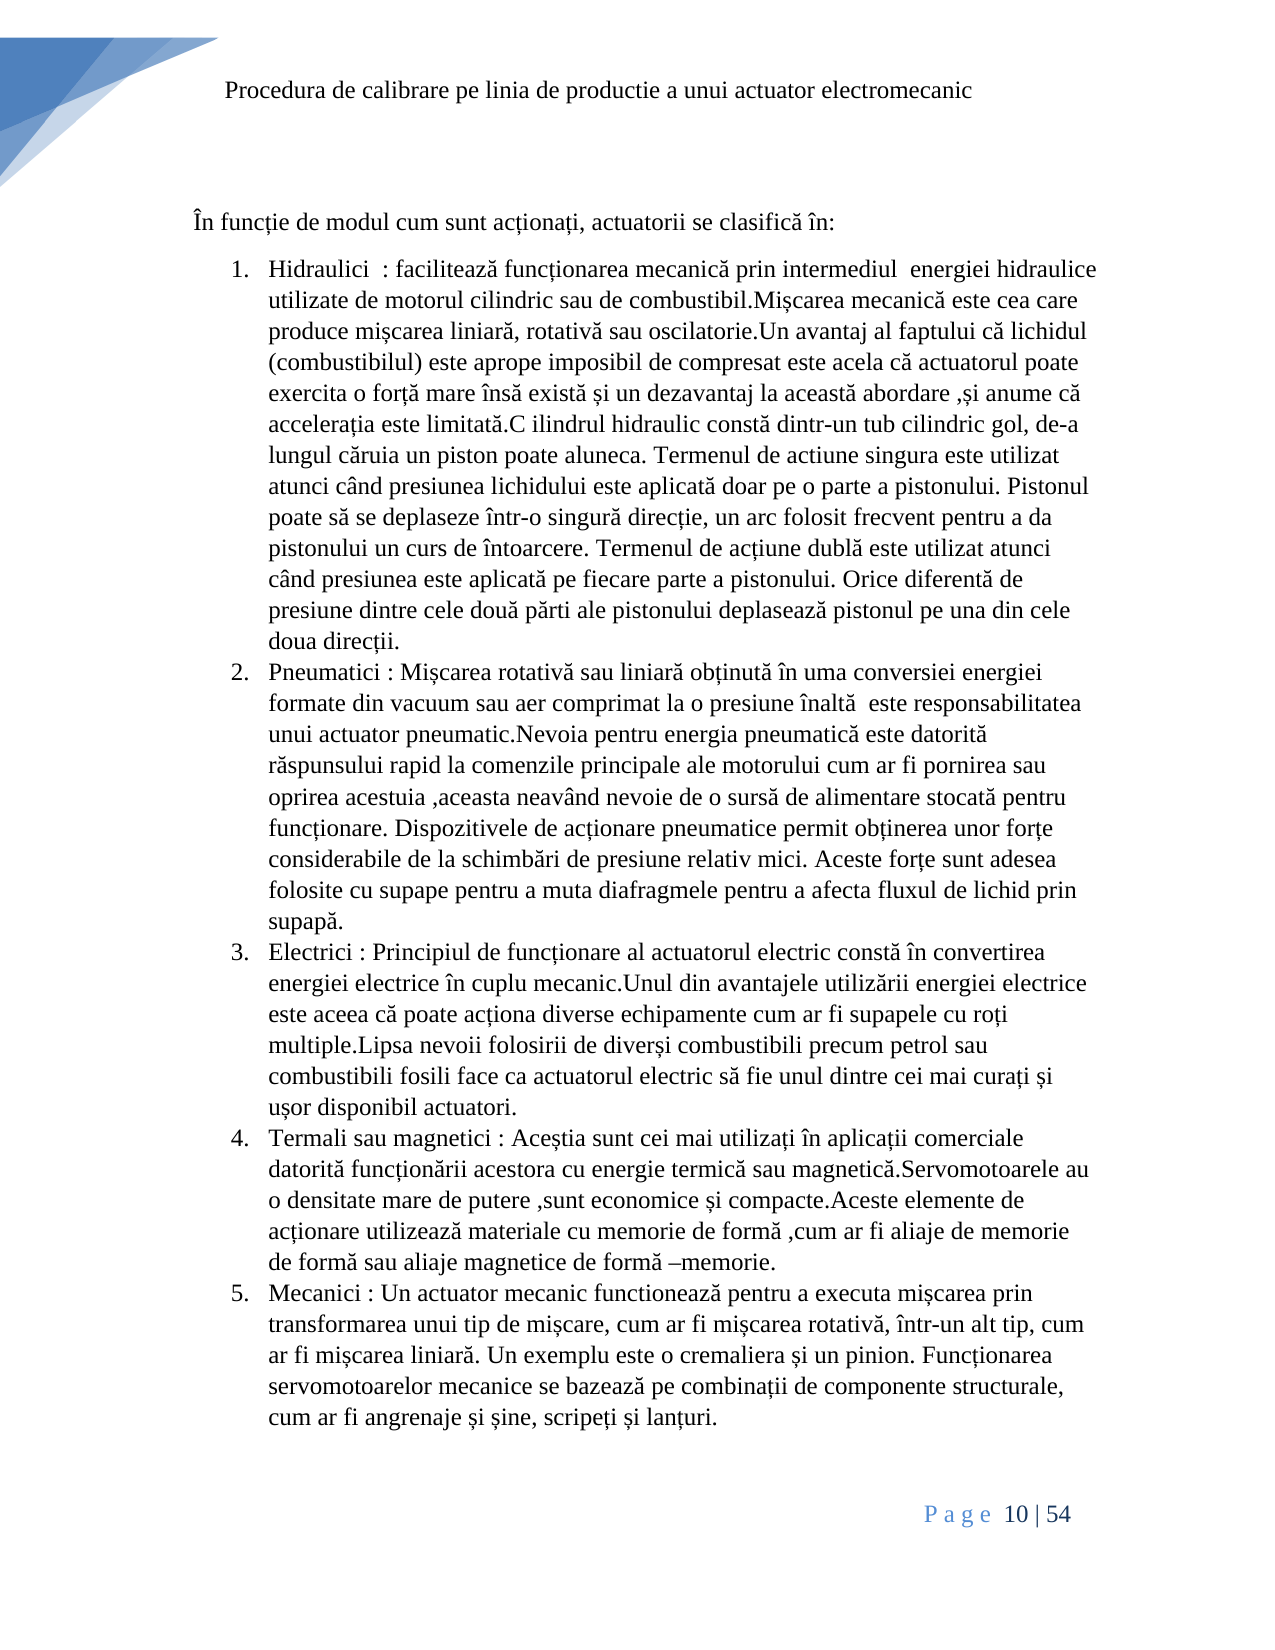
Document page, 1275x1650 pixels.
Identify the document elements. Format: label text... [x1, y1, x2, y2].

text În funcție de modul cum sunt acționați, actuatorii se clasifică în: [118, 207, 1098, 236]
list Electrici : Principiul de funcționare al actuatorul electric constă în convertirea energiei electrice în cuplu mecanic.Unul din avantajele utilizării energiei electrice este aceea că poate acționa diverse echipamente cum ar fi supapele cu roți multiple.Lipsa nevoii folosirii de diverși combustibili precum petrol sau combustibili fosili face ca actuatorul electric să fie unul dintre cei mai curați și ușor disponibil actuatori. [231, 937, 1098, 1121]
list Hidraulici : facilitează funcționarea mecanică prin intermediul energiei hidraulice utilizate de motorul cilindric sau de combustibil.Mișcarea mecanică este cea care produce mișcarea liniară, rotativă sau oscilatorie.Un avantaj al faptului că lichidul (combustibilul) este aprope imposibil de compresat este acela că actuatorul poate exercita o forță mare însă există și un dezavantaj la această abordare ,și anume că accelerația este limitată.C ilindrul hidraulic constă dintr-un tub cilindric gol, de-a lungul căruia un piston poate aluneca. Termenul de actiune singura este utilizat atunci când presiunea lichidului este aplicată doar pe o parte a pistonului. Pistonul poate să se deplaseze într-o singură direcție, un arc folosit frecvent pentru a da pistonului un curs de întoarcere. Termenul de acțiune dublă este utilizat atunci când presiunea este aplicată pe fiecare parte a pistonului. Orice diferentă de presiune dintre cele două părti ale pistonului deplasează pistonul pe una din cele doua direcții. [231, 254, 1098, 655]
list Pneumatici : Mișcarea rotativă sau liniară obținută în uma conversiei energiei formate din vacuum sau aer comprimat la o presiune înaltă este responsabilitatea unui actuator pneumatic.Nevoia pentru energia pneumatică este datorită răspunsului rapid la comenzile principale ale motorului cum ar fi pornirea sau oprirea acestuia ,aceasta neavând nevoie de o sursă de alimentare stocată pentru funcționare. Dispozitivele de acționare pneumatice permit obținerea unor forțe considerabile de la schimbări de presiune relativ mici. Aceste forțe sunt adesea folosite cu supape pentru a muta diafragmele pentru a afecta fluxul de lichid prin supapă. [231, 657, 1098, 934]
list Termali sau magnetici : Aceștia sunt cei mai utilizați în aplicații comerciale datorită funcționării acestora cu energie termică sau magnetică.Servomotoarele au o densitate mare de putere ,sunt economice și compacte.Aceste elemente de acționare utilizează materiale cu memorie de formă ,cum ar fi aliaje de memorie de formă sau aliaje magnetice de formă –memorie. [231, 1123, 1098, 1276]
picture [0, 37, 220, 206]
list Mecanici : Un actuator mecanic functionează pentru a executa mișcarea prin transformarea unui tip de mișcare, cum ar fi mișcarea rotativă, într-un alt tip, cum ar fi mișcarea liniară. Un exemplu este o cremaliera și un pinion. Funcționarea servomotoarelor mecanice se bazează pe combinații de componente structurale, cum ar fi angrenaje și șine, scripeți și lanțuri. [231, 1278, 1098, 1431]
